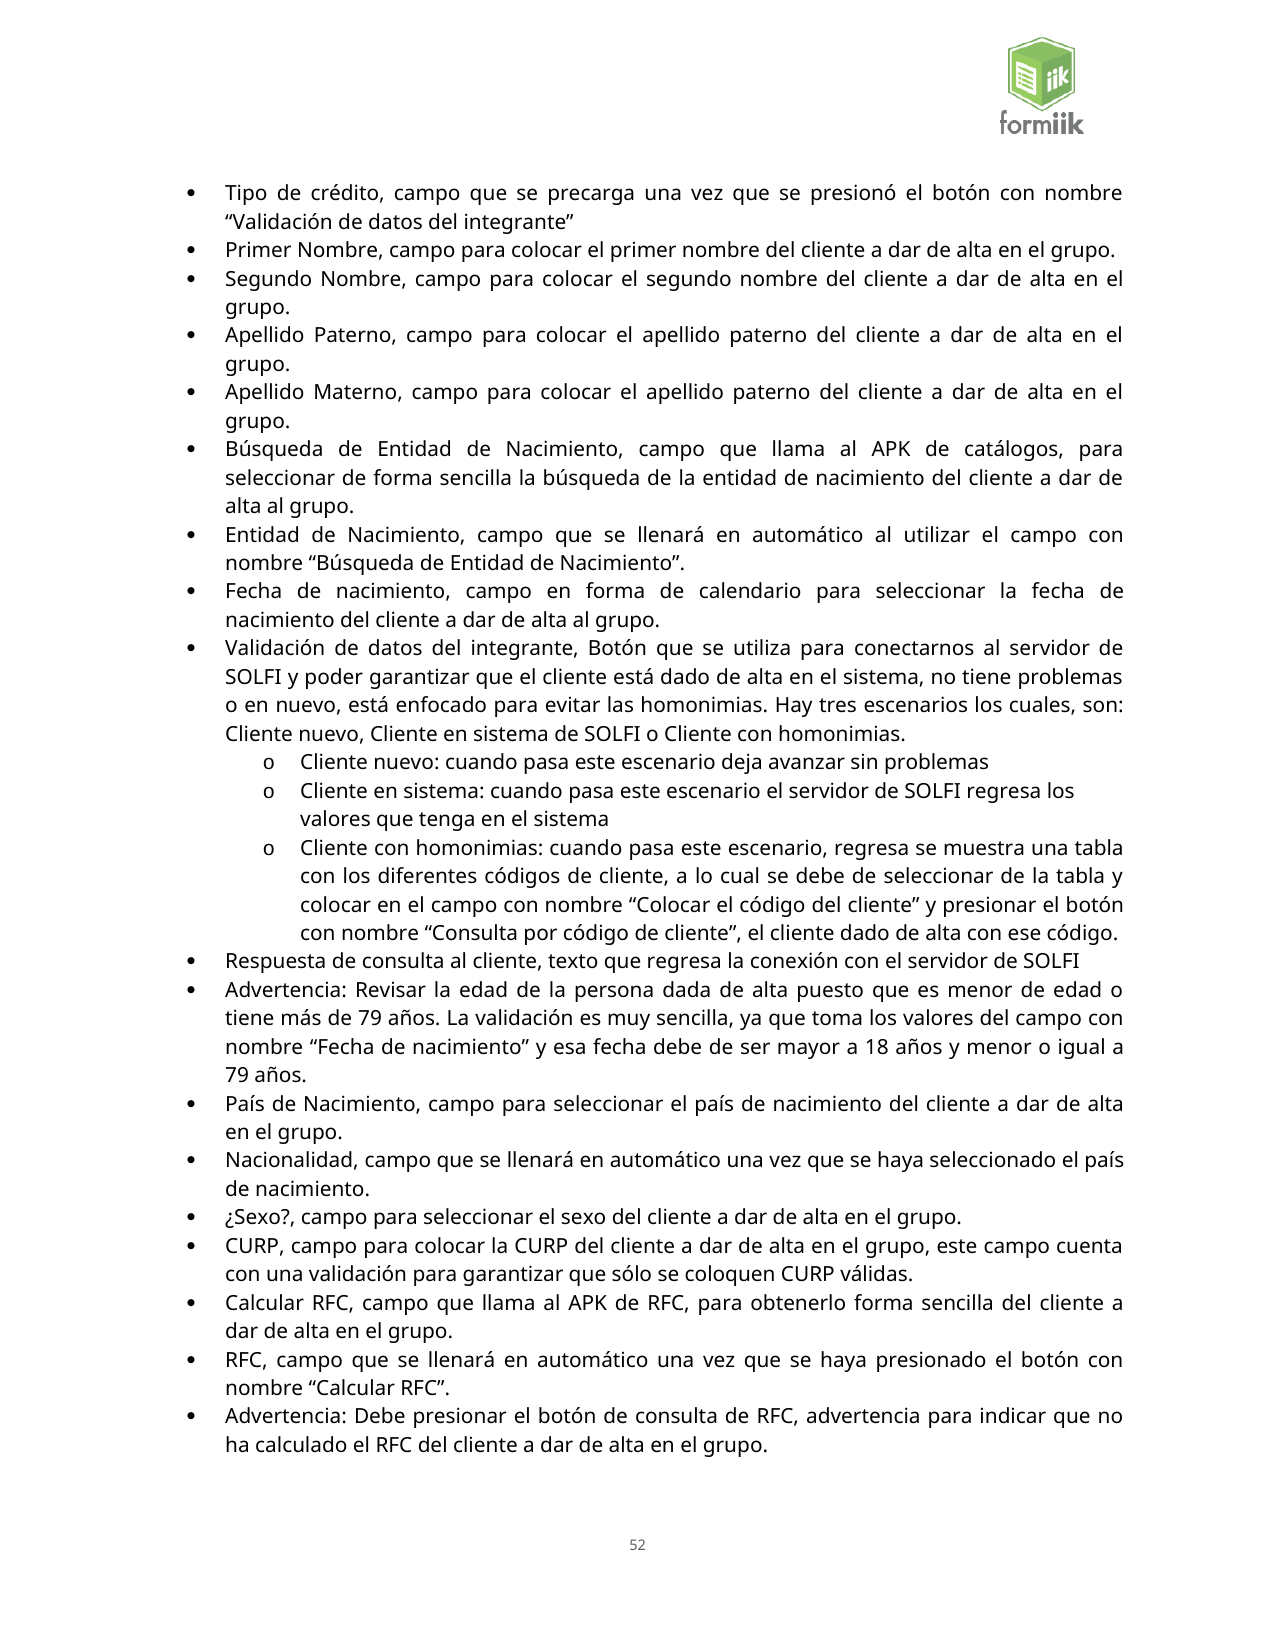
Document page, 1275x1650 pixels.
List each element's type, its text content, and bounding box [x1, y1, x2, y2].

list Cliente en sistema: cuando pasa este escenario el servidor de SOLFI regresa los valores que tenga en el sistema [262, 776, 1125, 833]
list CURP, campo para colocar la CURP del cliente a dar de alta en el grupo, este campo cuenta con una validación para garantizar que sólo se coloquen CURP válidas. [187, 1231, 1125, 1288]
list Cliente nuevo: cuando pasa este escenario deja avanzar sin problemas [262, 747, 1125, 776]
list Respuesta de consulta al cliente, texto que regresa la conexión con el servidor de SOLFI [187, 947, 1125, 975]
list Fecha de nacimiento, campo en forma de calendario para seleccionar la fecha de nacimiento del cliente a dar de alta al grupo. [187, 577, 1125, 633]
list Tipo de crédito, campo que se precarga una vez que se presionó el botón con nombre “Validación de datos del integrante” [187, 178, 1125, 235]
list Apellido Paterno, campo para colocar el apellido paterno del cliente a dar de alta en el grupo. [187, 321, 1125, 377]
list Búsqueda de Entidad de Nacimiento, campo que llama al APK de catálogos, para seleccionar de forma sencilla la búsqueda de la entidad de nacimiento del cliente a dar de alta al grupo. [187, 434, 1125, 520]
list Primer Nombre, campo para colocar el primer nombre del cliente a dar de alta en el grupo. [187, 235, 1125, 264]
list Calcular RFC, campo que llama al APK de RFC, para obtenerlo forma sencilla del cliente a dar de alta en el grupo. [187, 1288, 1125, 1345]
list Advertencia: Debe presionar el botón de consulta de RFC, advertencia para indicar que no ha calculado el RFC del cliente a dar de alta en el grupo. [187, 1402, 1125, 1458]
list Validación de datos del integrante, Botón que se utiliza para conectarnos al servidor de SOLFI y poder garantizar que el cliente está dado de alta en el sistema, no tiene problemas o en nuevo, está enfocado para evitar las homonimias. Hay tres escenarios los cuales, son: Cliente nuevo, Cliente en sistema de SOLFI o Cliente con homonimias. [187, 633, 1125, 747]
list País de Nacimiento, campo para seleccionar el país de nacimiento del cliente a dar de alta en el grupo. [187, 1089, 1125, 1146]
list ¿Sexo?, campo para seleccionar el sexo del cliente a dar de alta en el grupo. [187, 1202, 1125, 1231]
list Nacionalidad, campo que se llenará en automático una vez que se haya seleccionado el país de nacimiento. [187, 1146, 1125, 1202]
list Apellido Materno, campo para colocar el apellido paterno del cliente a dar de alta en el grupo. [187, 377, 1125, 434]
list Segundo Nombre, campo para colocar el segundo nombre del cliente a dar de alta en el grupo. [187, 264, 1125, 321]
list Entidad de Nacimiento, campo que se llenará en automático al utilizar el campo con nombre “Búsqueda de Entidad de Nacimiento”. [187, 520, 1125, 577]
picture [986, 32, 1094, 140]
list Advertencia: Revisar la edad de la persona dada de alta puesto que es menor de edad o tiene más de 79 años. La validación es muy sencilla, ya que toma los valores del campo con nombre “Fecha de nacimiento” y esa fecha debe de ser mayor a 18 años y menor o igual a 79 años. [187, 975, 1125, 1089]
list Cliente con homonimias: cuando pasa este escenario, regresa se muestra una tabla con los diferentes códigos de cliente, a lo cual se debe de seleccionar de la tabla y colocar en el campo con nombre “Colocar el código del cliente” y presionar el botón con nombre “Consulta por código de cliente”, el cliente dado de alta con ese código. [262, 833, 1125, 947]
list RFC, campo que se llenará en automático una vez que se haya presionado el botón con nombre “Calcular RFC”. [187, 1345, 1125, 1402]
